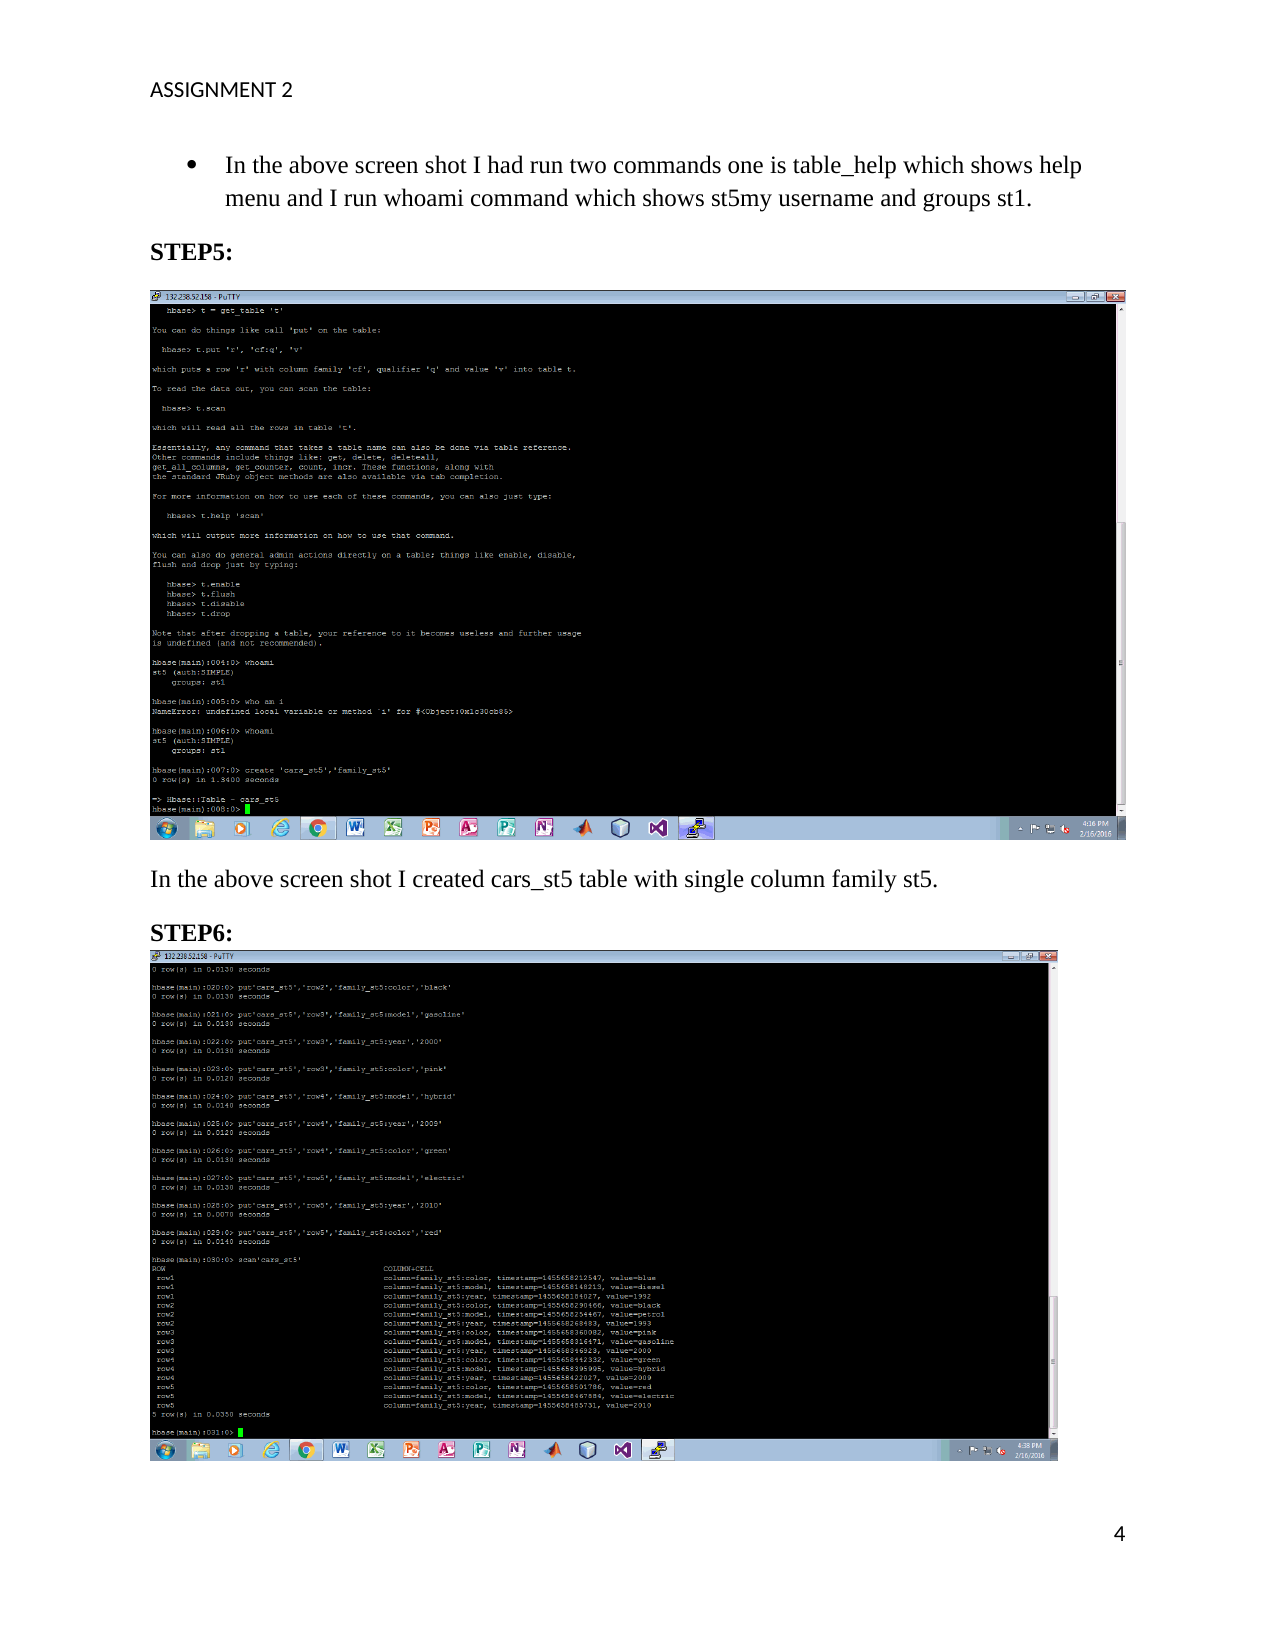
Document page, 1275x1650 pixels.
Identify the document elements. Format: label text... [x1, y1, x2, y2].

text STEP5: [150, 237, 1125, 266]
picture [150, 290, 1126, 840]
text In the above screen shot I created cars_st5 table with single column family st5. [150, 864, 1125, 893]
picture [150, 950, 1058, 1461]
list In the above screen shot I had run two commands one is table_help which shows help menu and I run whoami command which shows st5my username and groups st1. [187, 150, 1125, 212]
